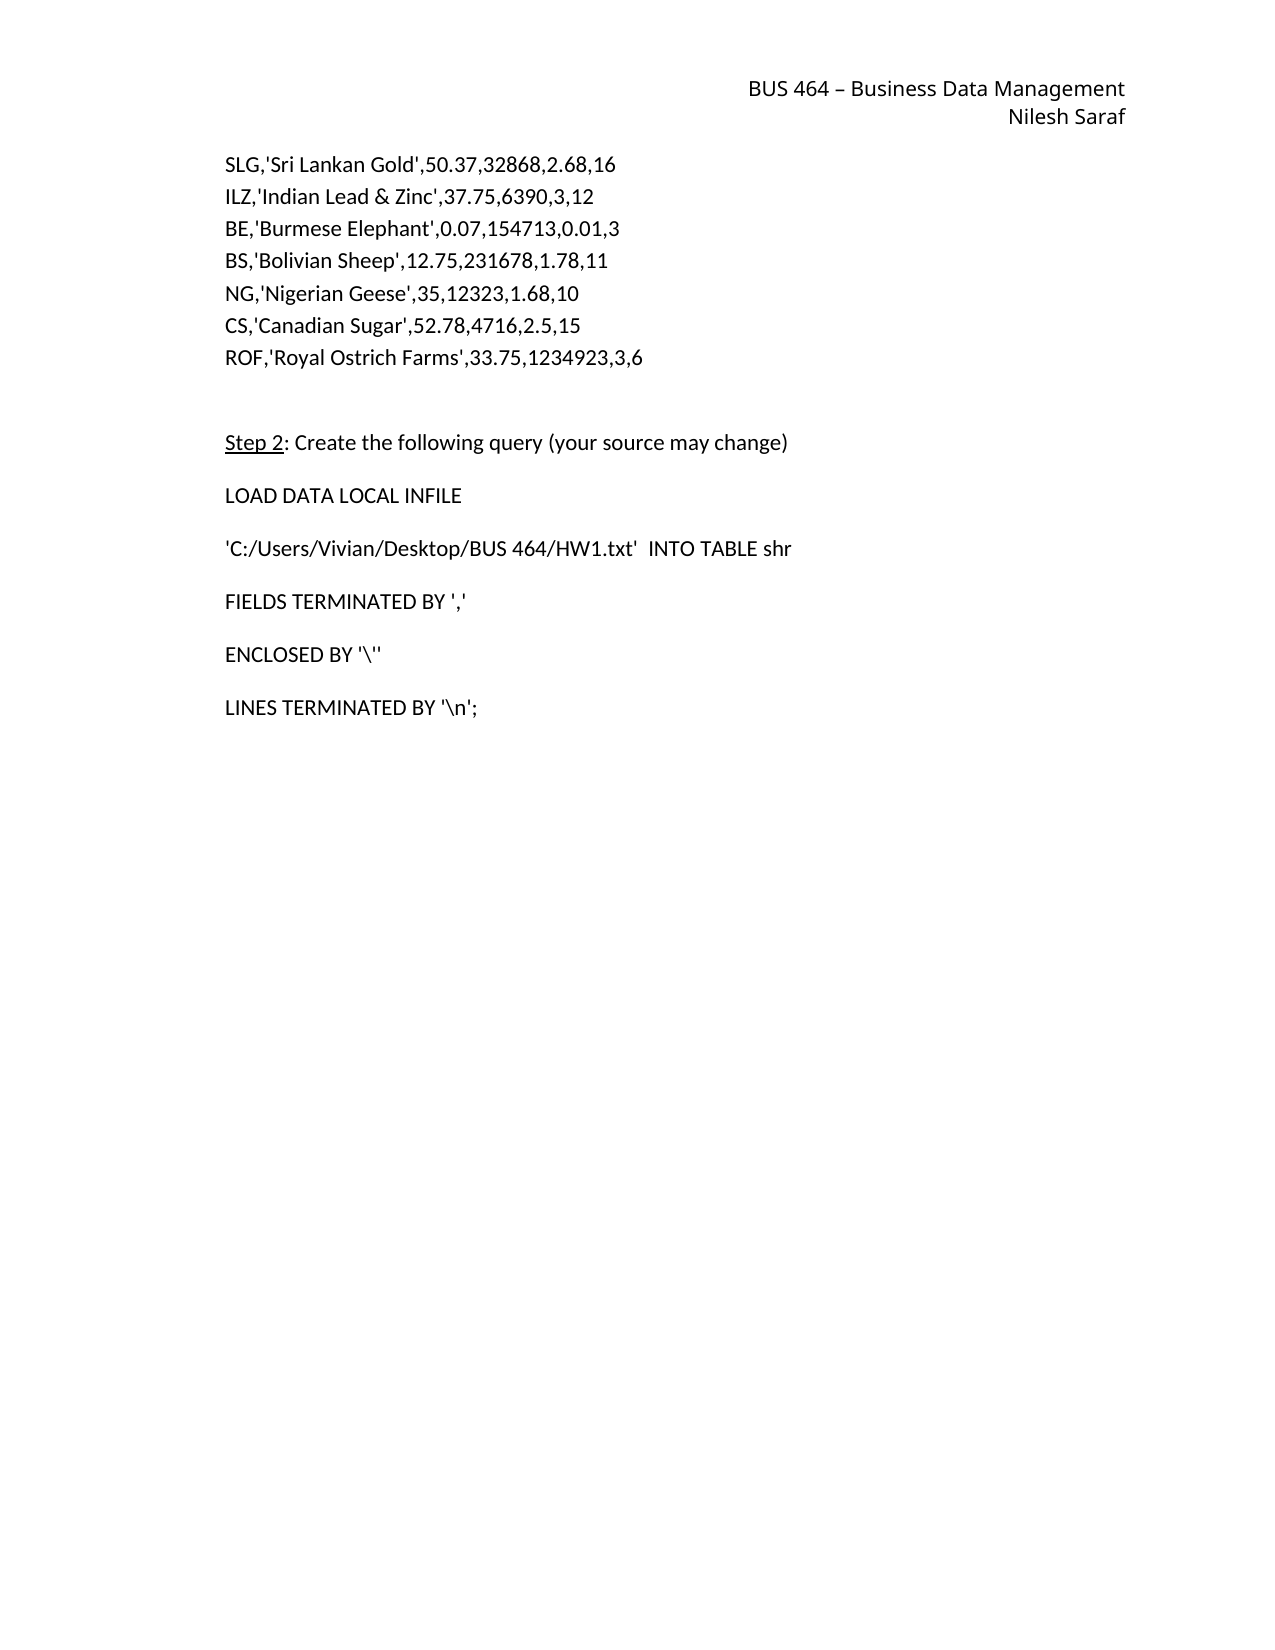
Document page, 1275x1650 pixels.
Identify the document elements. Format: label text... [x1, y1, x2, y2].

text 'C:/Users/Vivian/Desktop/BUS 464/HW1.txt' INTO TABLE shr [225, 534, 1125, 562]
text BS,'Bolivian Sheep',12.75,231678,1.78,11 [225, 247, 1125, 274]
text CS,'Canadian Sugar',52.78,4716,2.5,15 [225, 311, 1125, 339]
text ENCLOSED BY '\'' [225, 640, 1125, 668]
text NG,'Nigerian Geese',35,12323,1.68,10 [225, 279, 1125, 307]
text LINES TERMINATED BY '\n'; [225, 693, 1125, 721]
text BE,'Burmese Elephant',0.07,154713,0.01,3 [225, 214, 1125, 242]
text Step 2: Create the following query (your source may change) [225, 428, 1125, 456]
text FIELDS TERMINATED BY ',' [225, 587, 1125, 615]
text ROF,'Royal Ostrich Farms',33.75,1234923,3,6 [225, 343, 1125, 371]
text SLG,'Sri Lankan Gold',50.37,32868,2.68,16 [225, 150, 1125, 178]
text ILZ,'Indian Lead & Zinc',37.75,6390,3,12 [225, 182, 1125, 210]
text LOAD DATA LOCAL INFILE [225, 481, 1125, 509]
